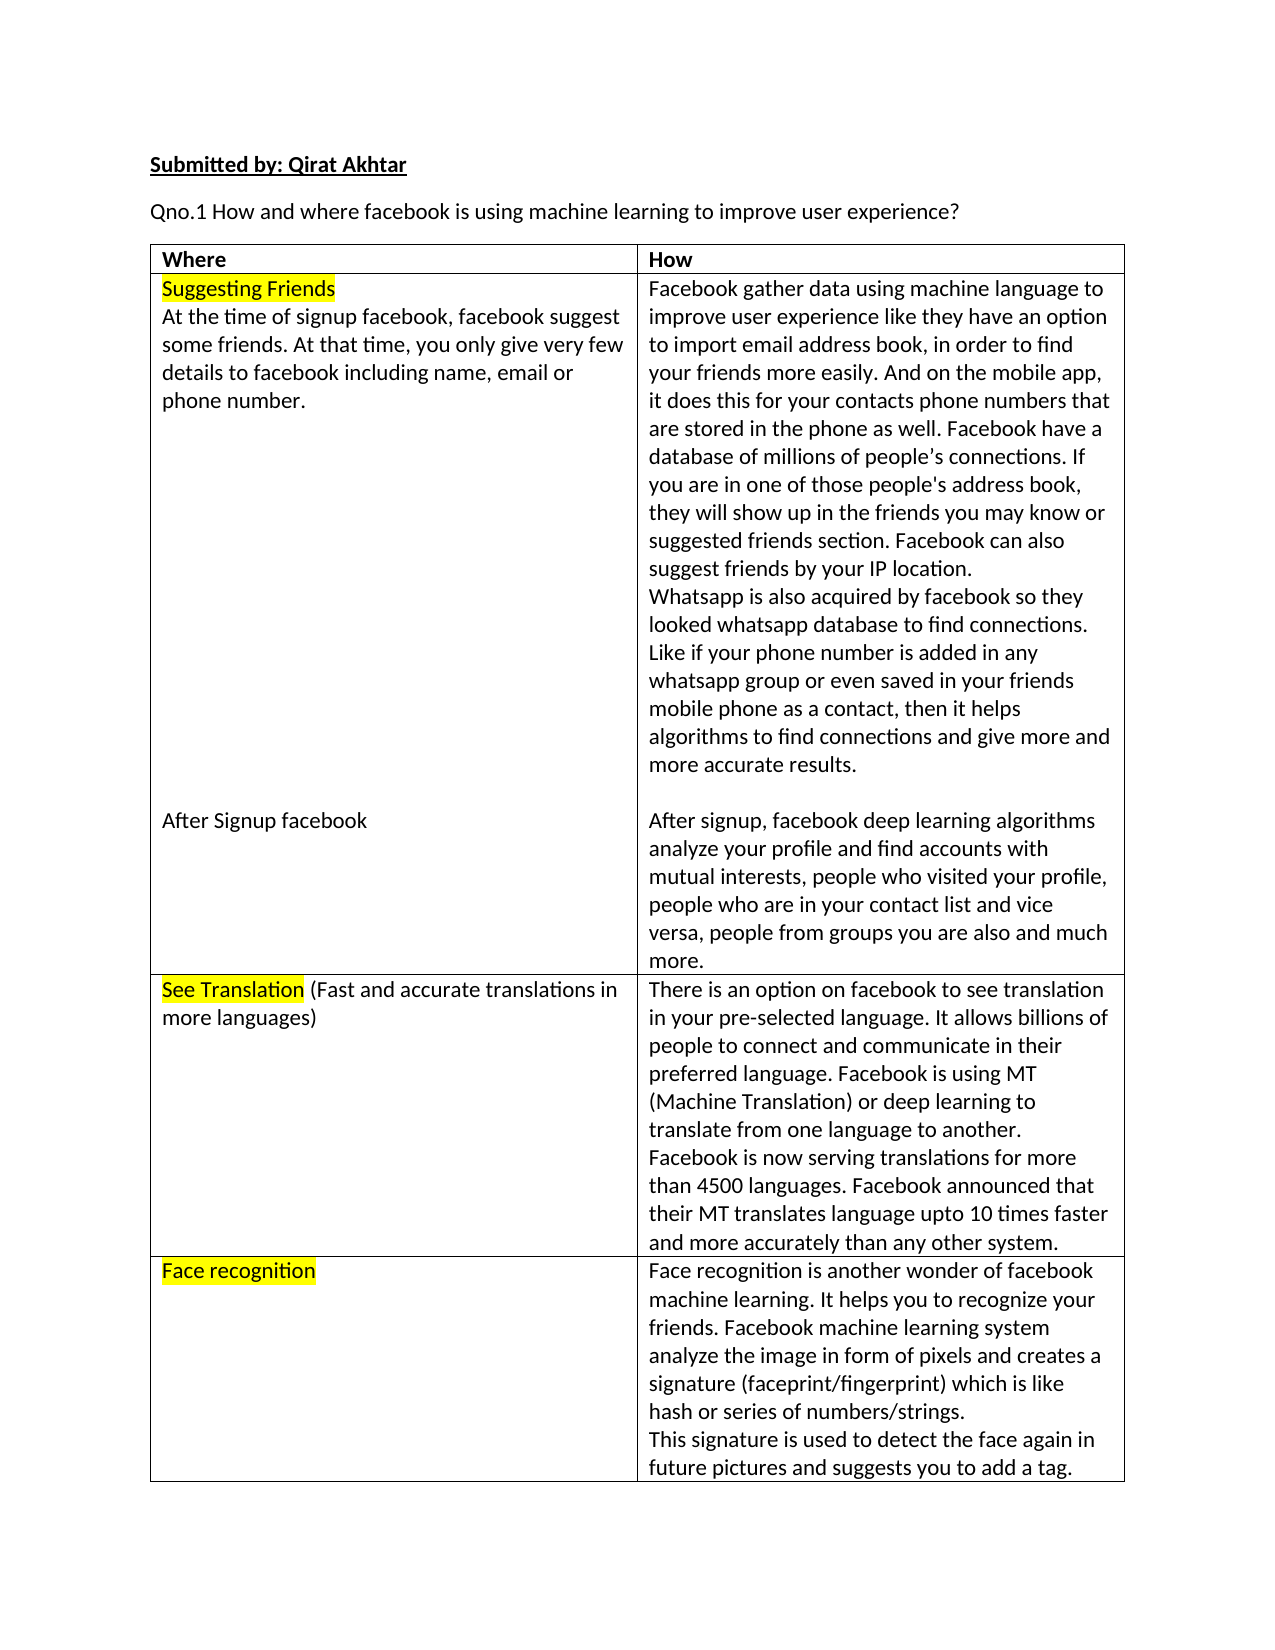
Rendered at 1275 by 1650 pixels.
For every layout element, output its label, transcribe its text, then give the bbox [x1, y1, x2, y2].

table_cell See Translation (Fast and accurate translations in more languages) [151, 975, 637, 1256]
table_cell Face recognition [151, 1257, 637, 1481]
table_header How [638, 245, 1124, 273]
table_cell Suggesting Friends At the time of signup facebook, facebook suggest some friends. At that time, you only give very few details to facebook including name, email or phone number. After Signup facebook [151, 274, 637, 974]
table_cell There is an option on facebook to see translation in your pre-selected language. It allows billions of people to connect and communicate in their preferred language. Facebook is using MT (Machine Translation) or deep learning to translate from one language to another. Facebook is now serving translations for more than 4500 languages. Facebook announced that their MT translates language upto 10 times faster and more accurately than any other system. [638, 975, 1124, 1256]
table_cell Facebook gather data using machine language to improve user experience like they have an option to import email address book, in order to find your friends more easily. And on the mobile app, it does this for your contacts phone numbers that are stored in the phone as well. Facebook have a database of millions of people’s connections. If you are in one of those people's address book, they will show up in the friends you may know or suggested friends section. Facebook can also suggest friends by your IP location. Whatsapp is also acquired by facebook so they looked whatsapp database to find connections. Like if your phone number is added in any whatsapp group or even saved in your friends mobile phone as a contact, then it helps algorithms to find connections and give more and more accurate results. After signup, facebook deep learning algorithms analyze your profile and find accounts with mutual interests, people who visited your profile, people who are in your contact list and vice versa, people from groups you are also and much more. [638, 274, 1124, 974]
text Qno.1 How and where facebook is using machine learning to improve user experience? [150, 197, 1125, 225]
text Submitted by: Qirat Akhtar [150, 150, 1125, 178]
table_header Where [151, 245, 637, 273]
